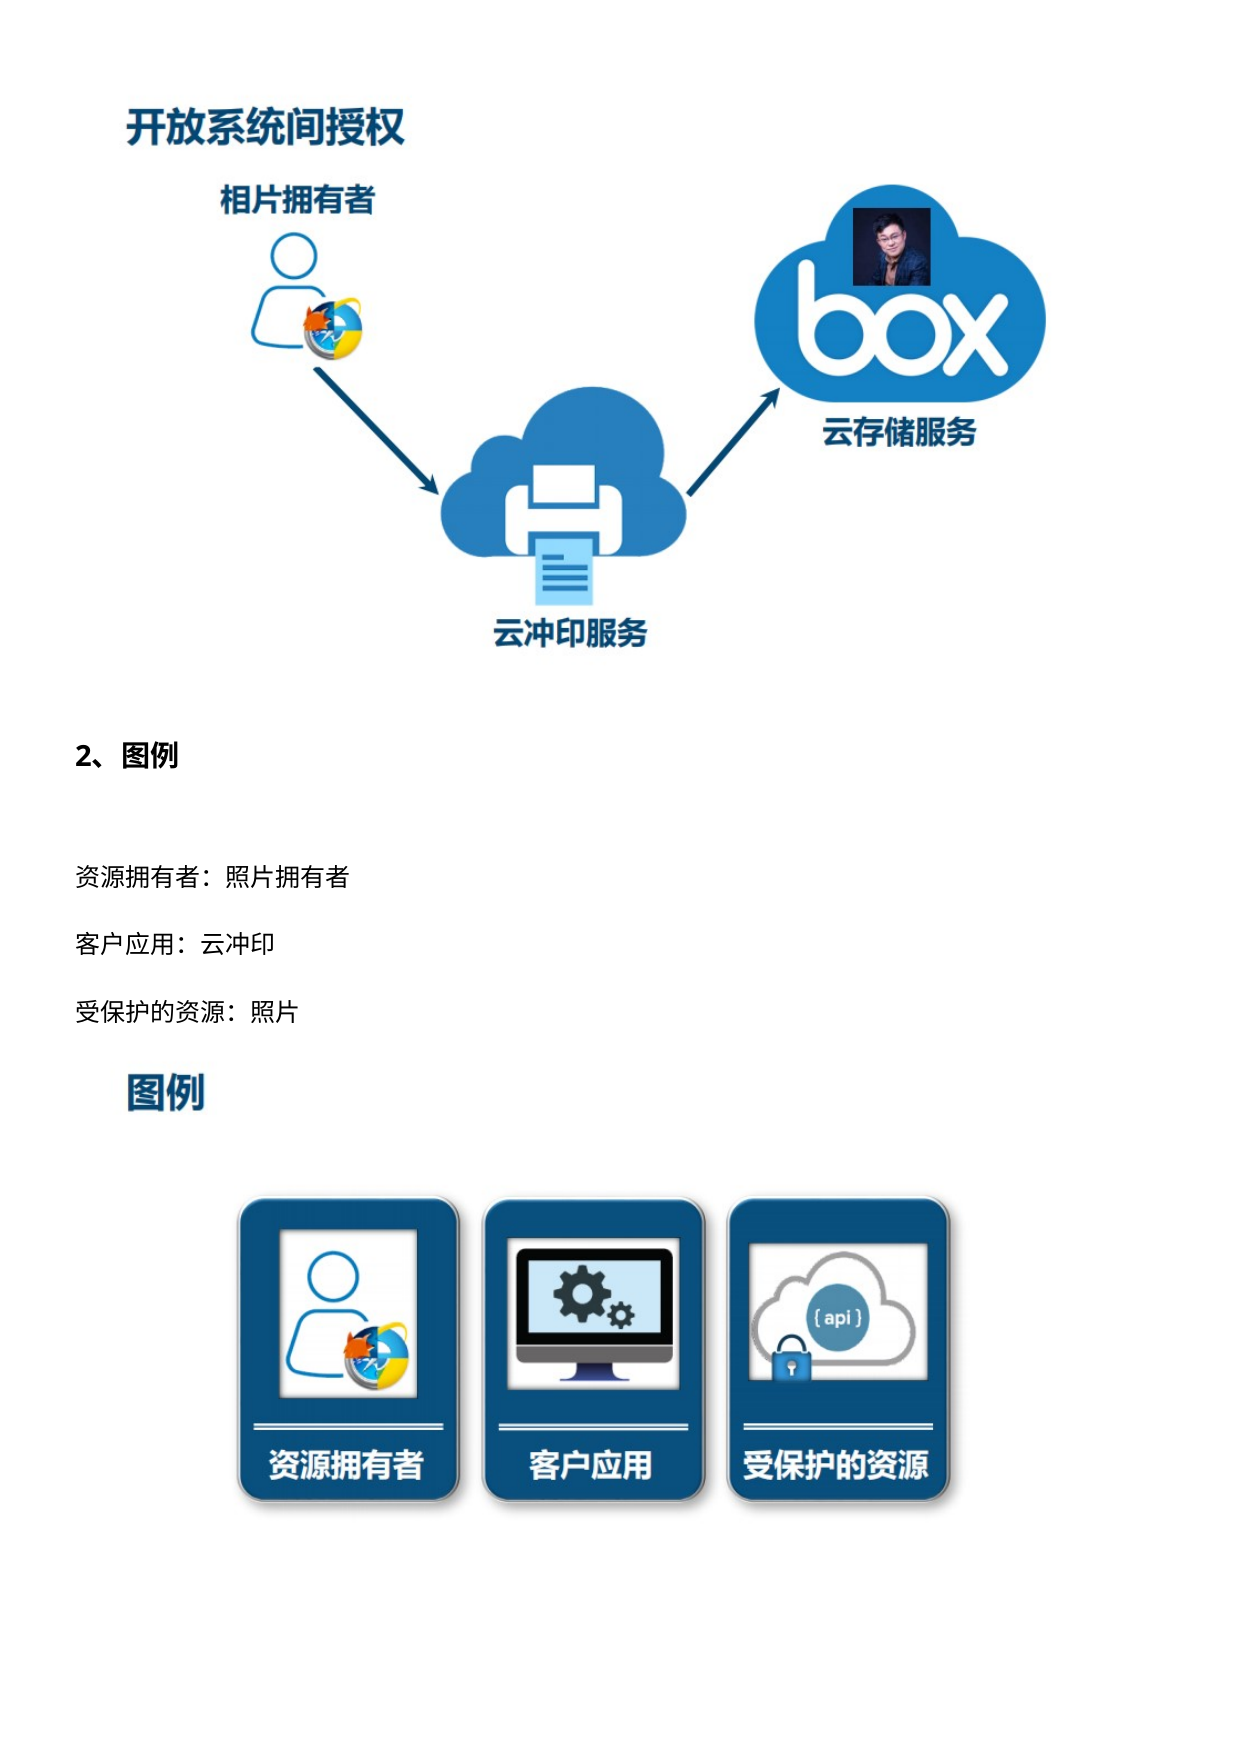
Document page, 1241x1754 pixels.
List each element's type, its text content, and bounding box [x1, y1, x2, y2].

subtitle 2、图例 [75, 719, 1165, 787]
text 资源拥有者：照片拥有者 [75, 841, 1165, 909]
text 受保护的资源：照片 [75, 977, 1165, 1045]
text 客户应用：云冲印 [75, 909, 1165, 977]
picture [75, 1045, 1138, 1643]
picture [75, 78, 1138, 678]
